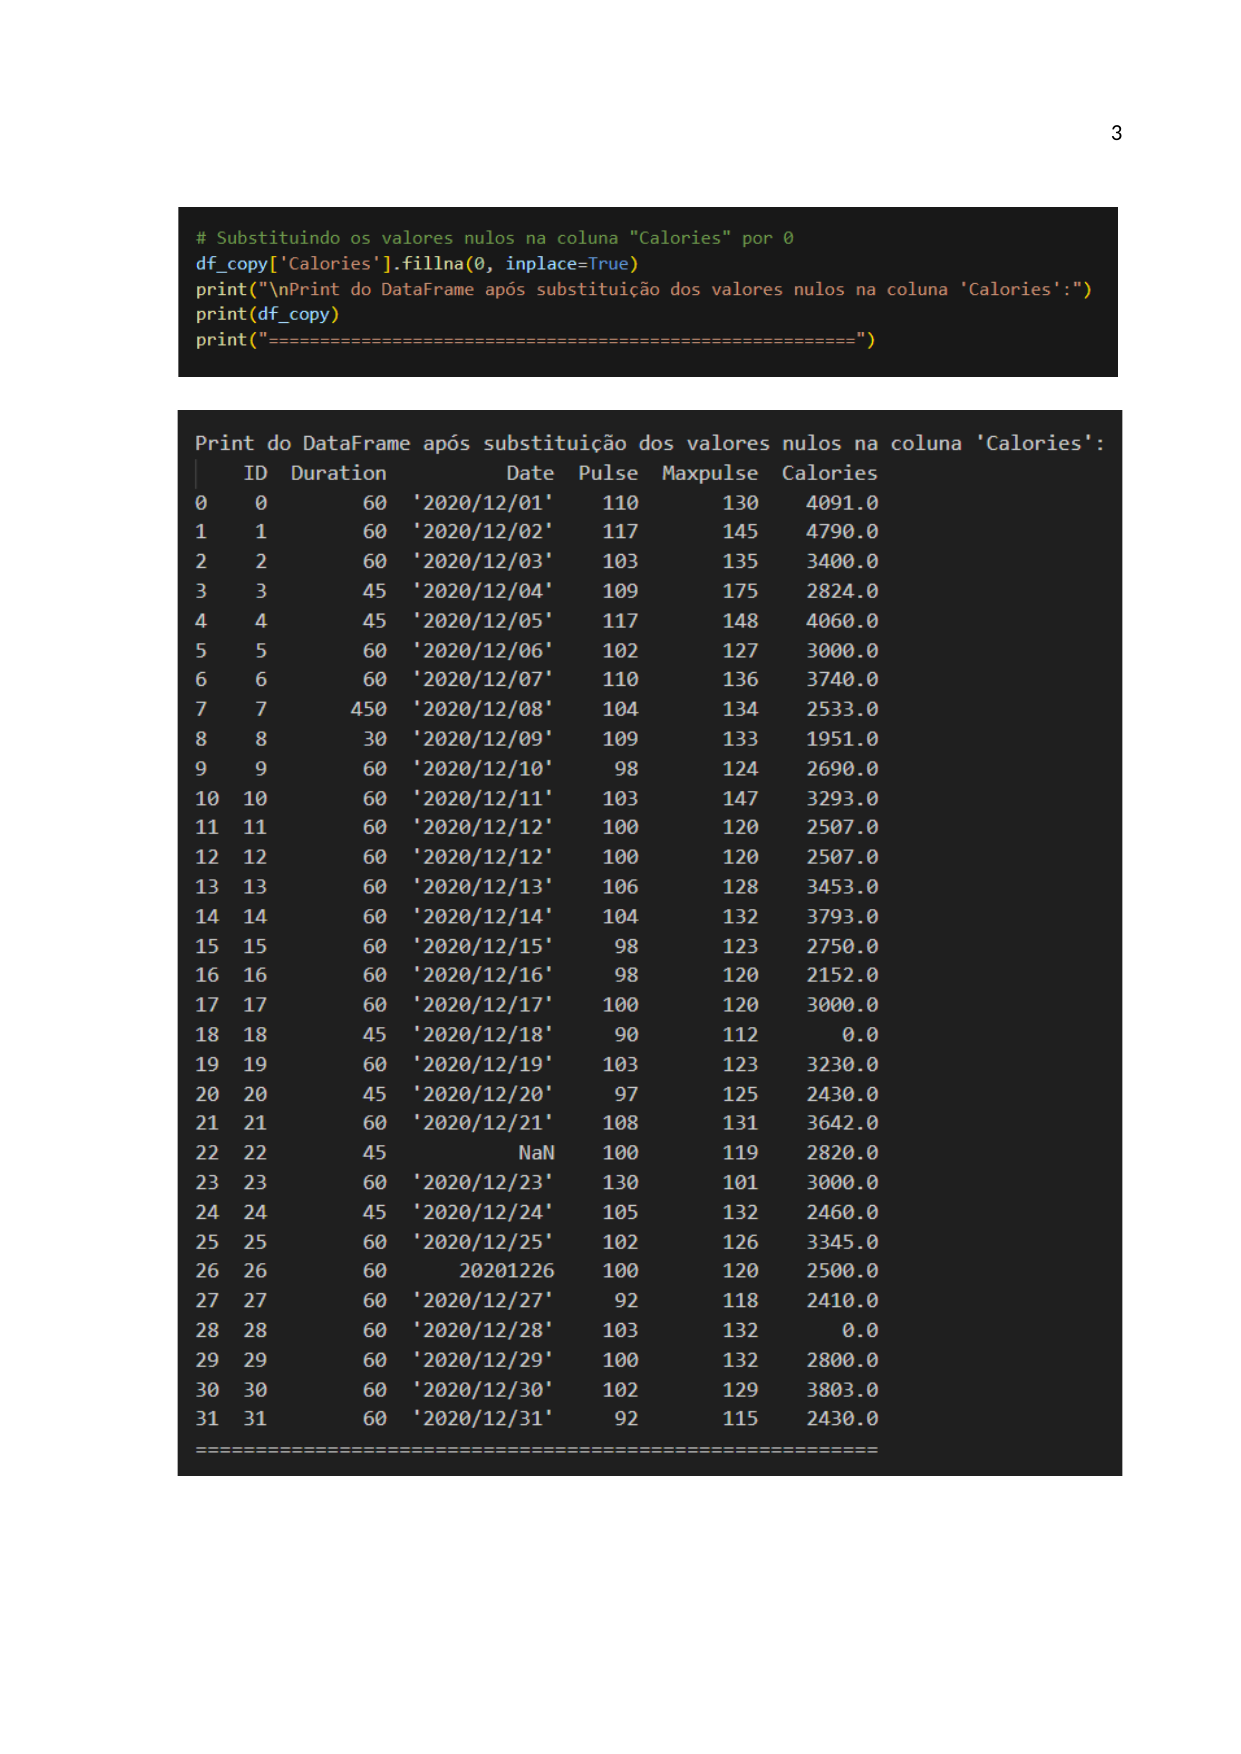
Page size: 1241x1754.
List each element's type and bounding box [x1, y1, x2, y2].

picture [177, 207, 1117, 376]
picture [177, 410, 1123, 1476]
